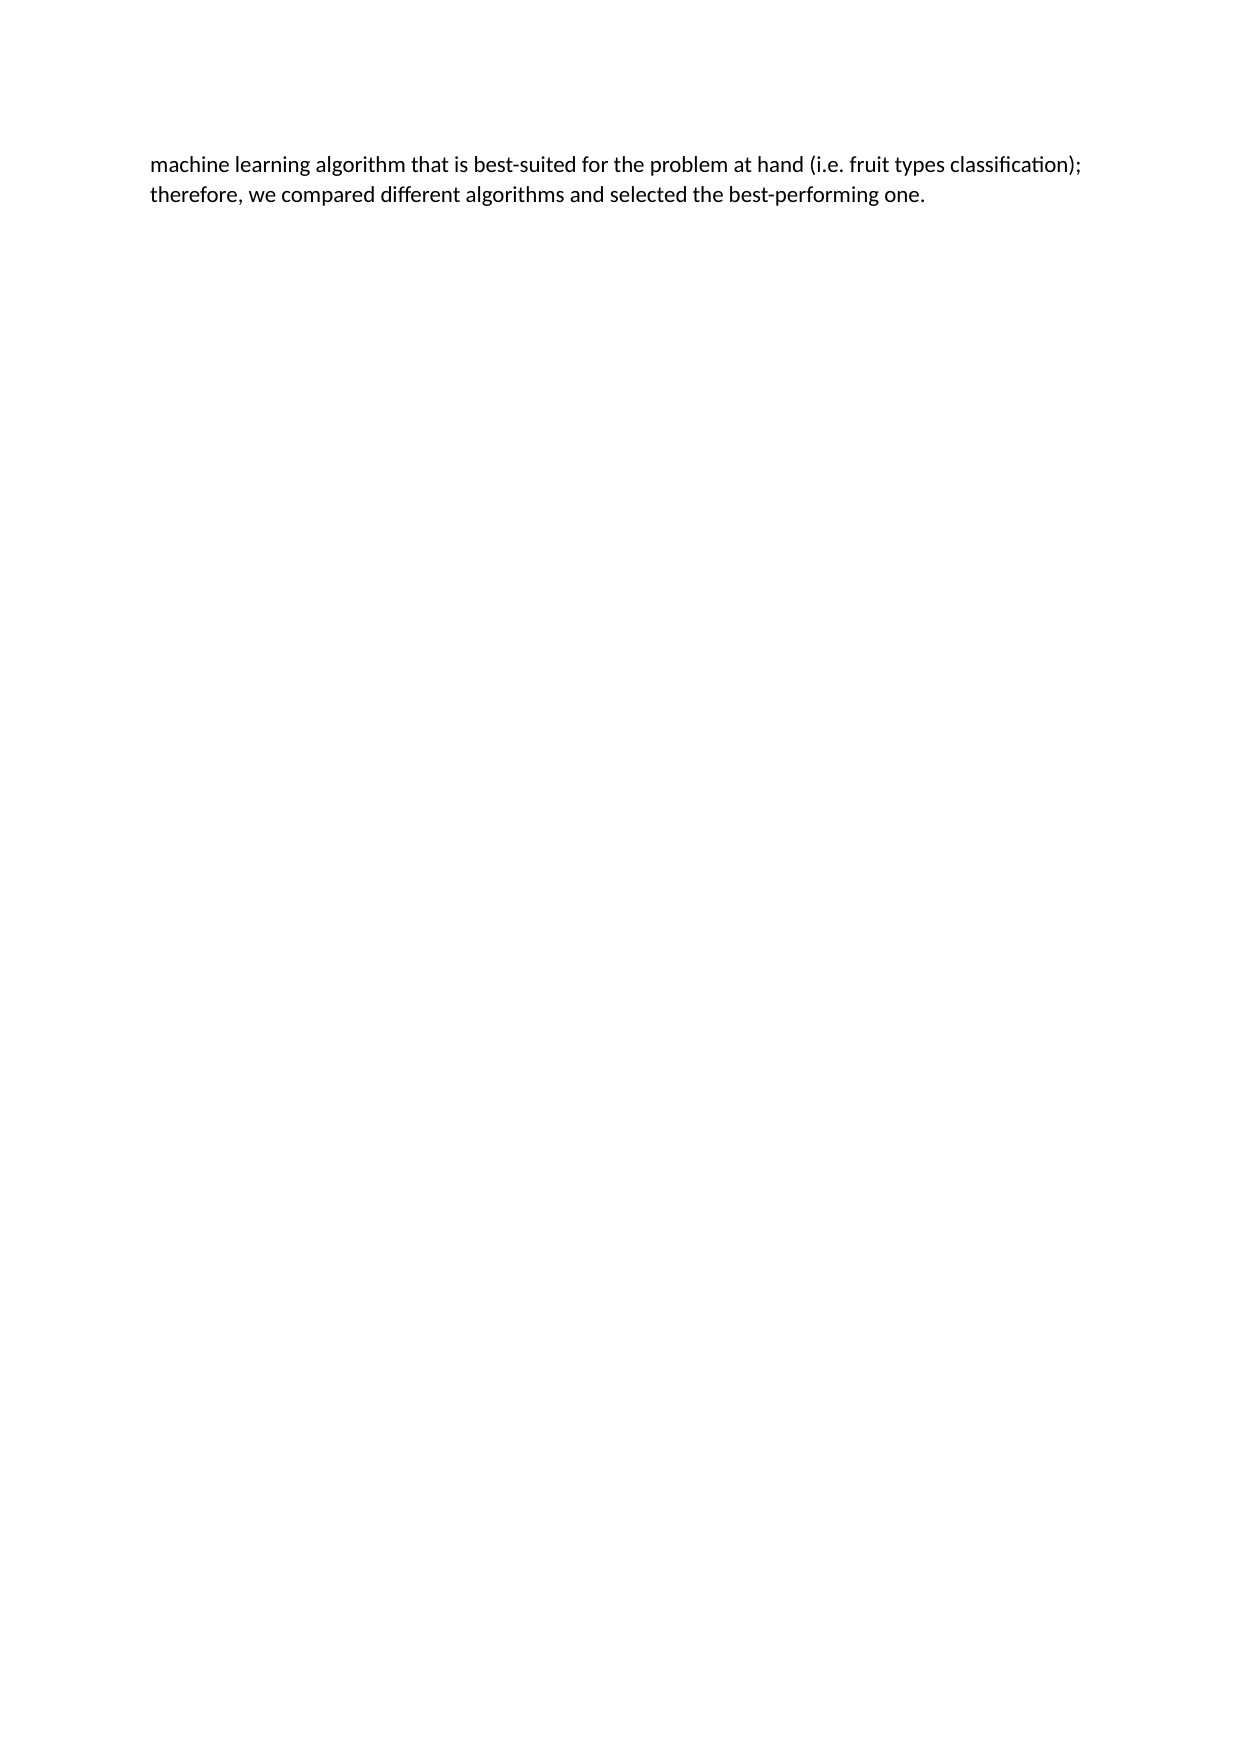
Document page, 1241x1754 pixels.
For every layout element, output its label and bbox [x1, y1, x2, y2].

text [150, 150, 1090, 208]
